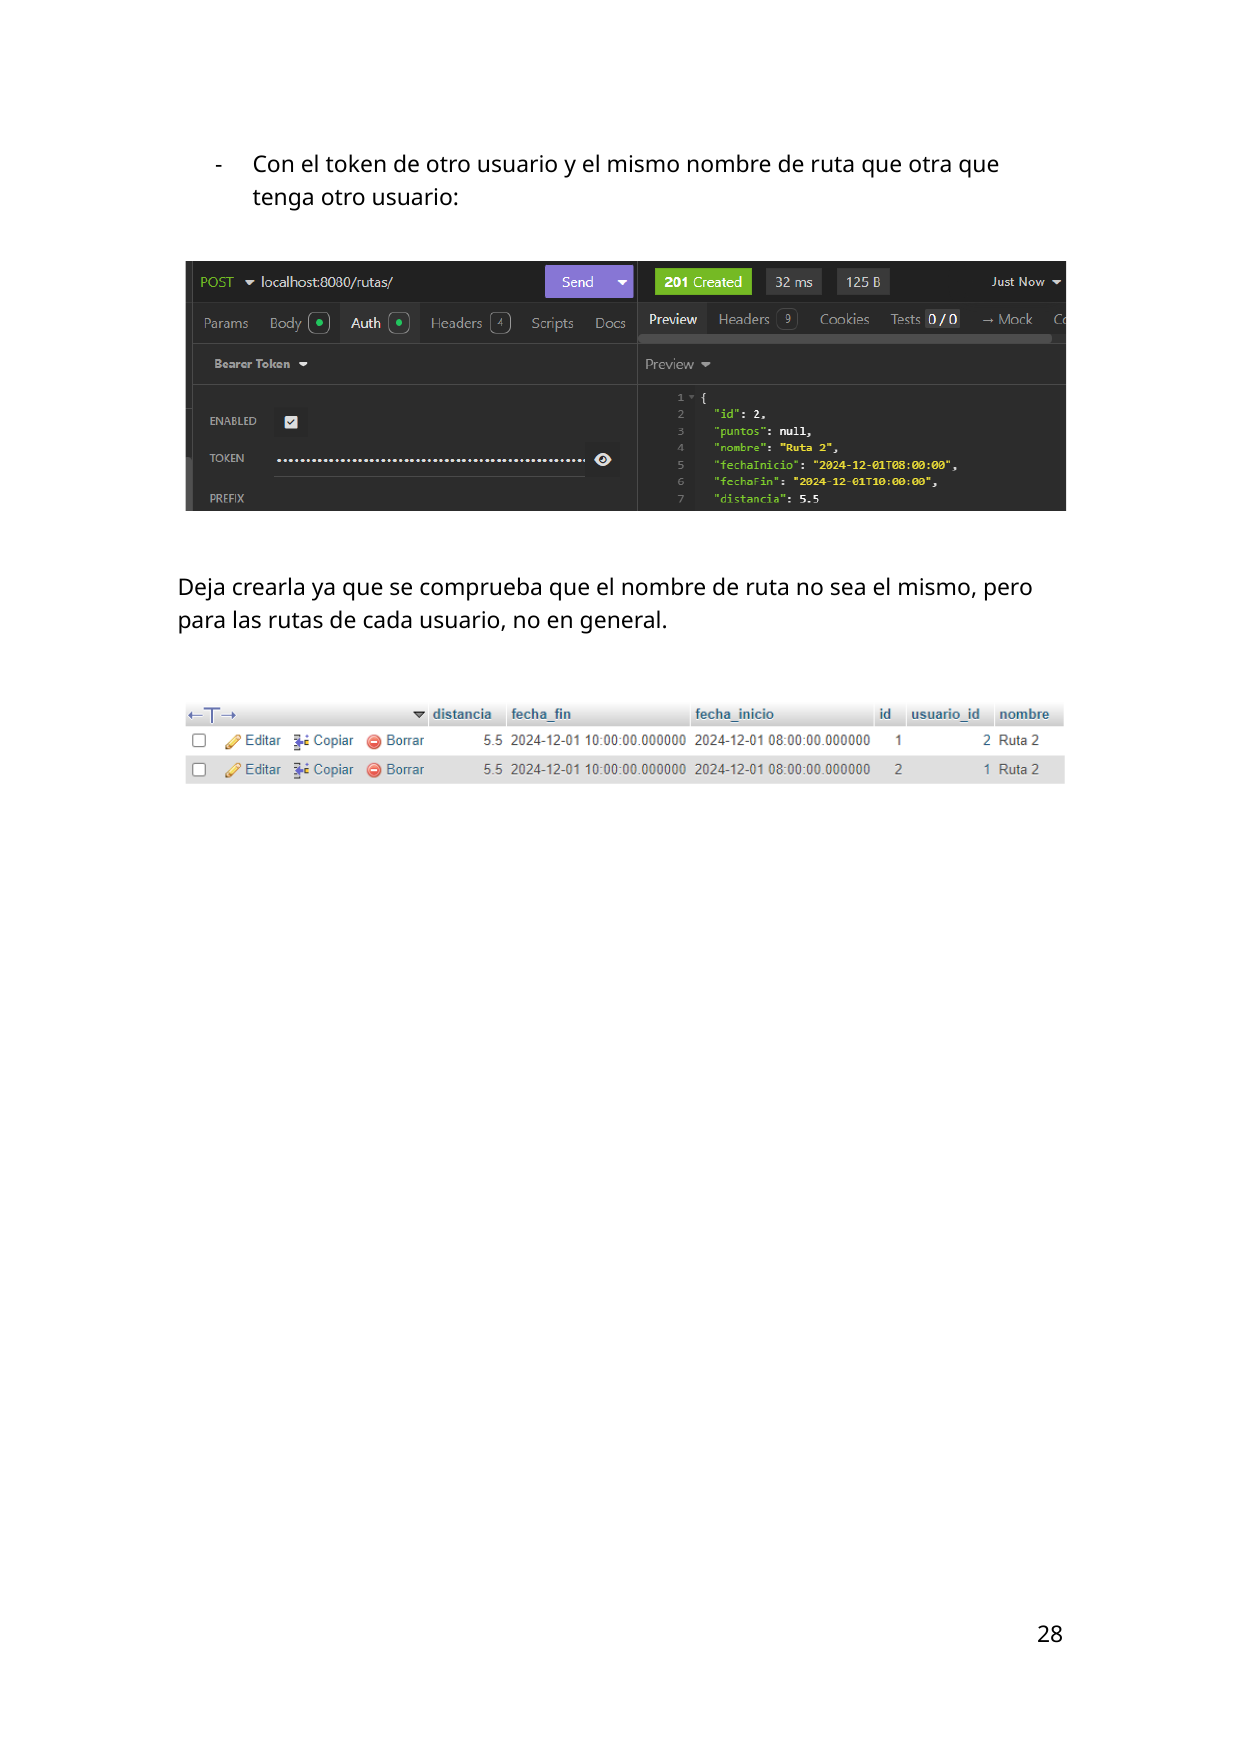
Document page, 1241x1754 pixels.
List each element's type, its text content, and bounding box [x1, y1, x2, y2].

picture [185, 261, 1067, 511]
picture [185, 697, 1067, 785]
list Con el token de otro usuario y el mismo nombre de ruta que otra que tenga otro usuario: [215, 148, 1063, 213]
